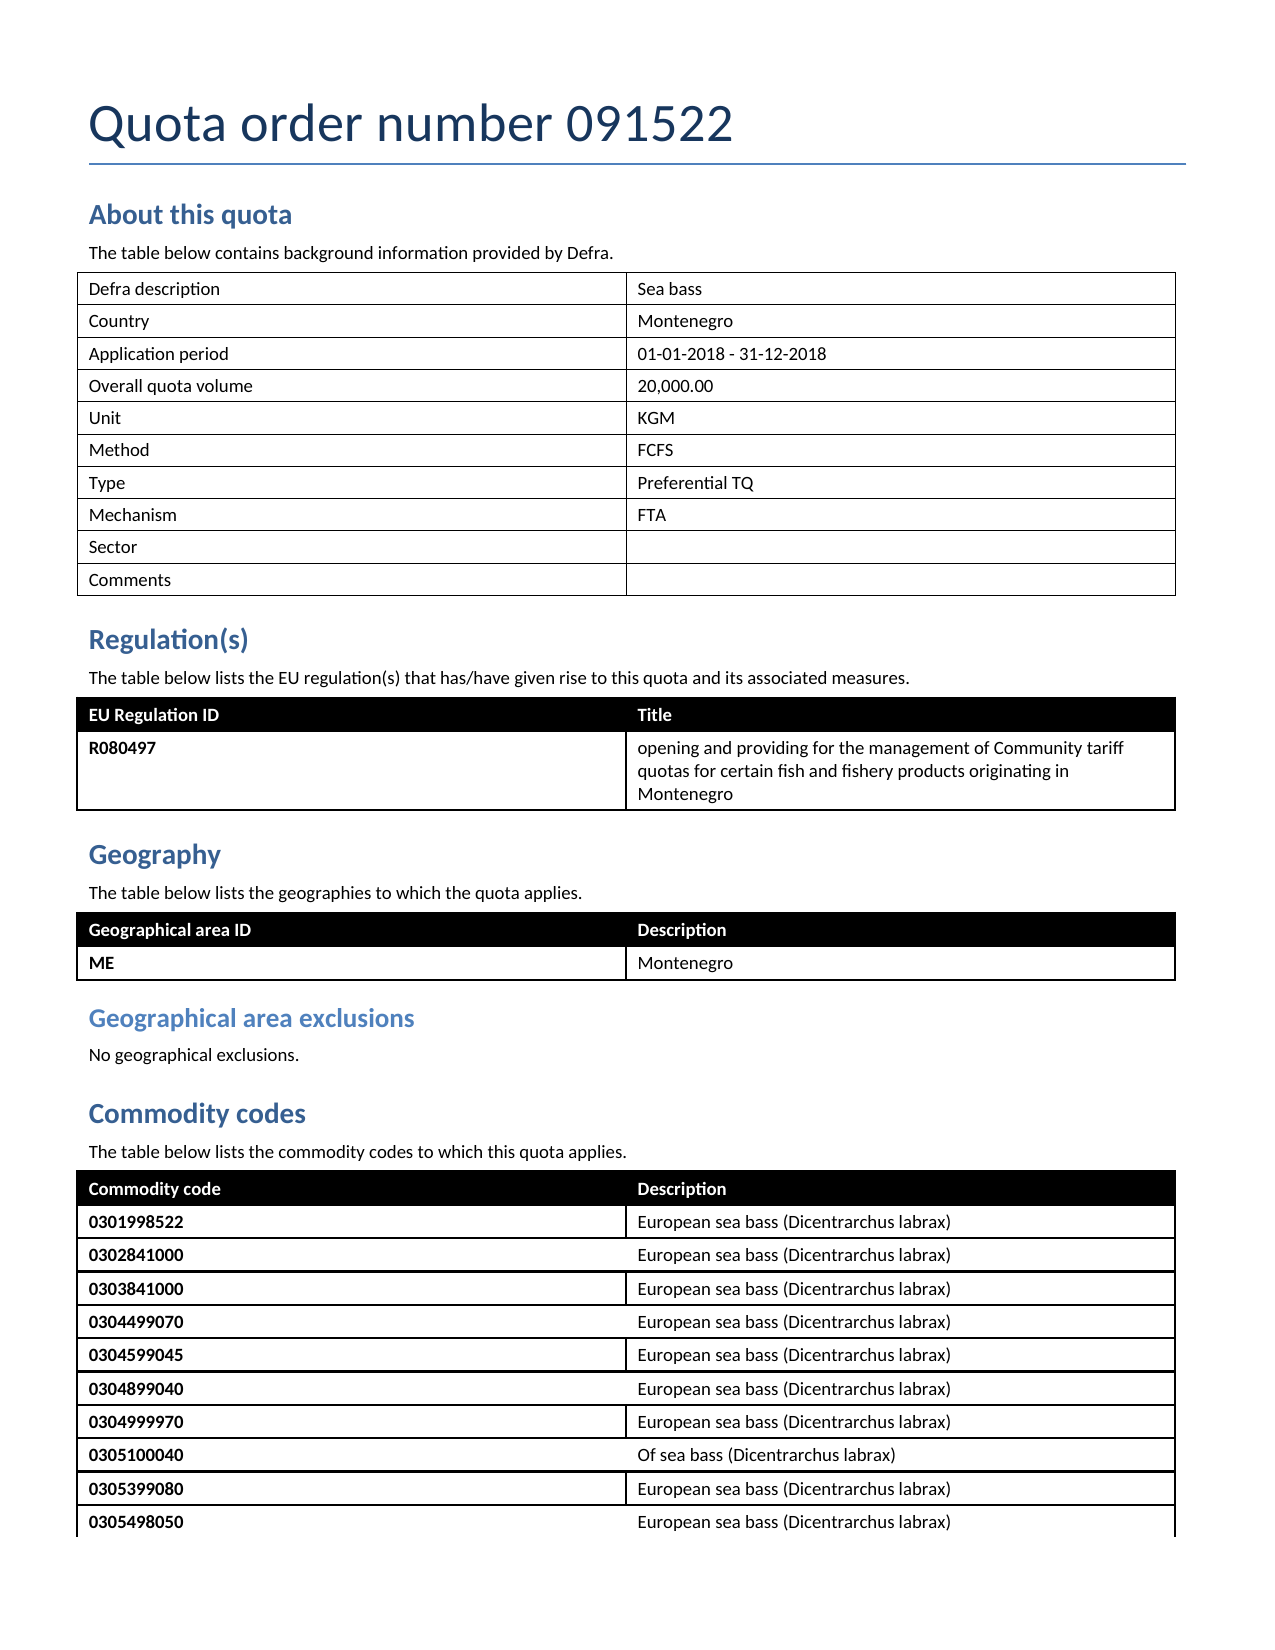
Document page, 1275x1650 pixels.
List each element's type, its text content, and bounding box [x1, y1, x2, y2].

table_cell opening and providing for the management of Community tariff quotas for certain fish and fishery products originating in Montenegro [627, 732, 1174, 809]
table_cell European sea bass (Dicentrarchus labrax) [626, 1239, 1174, 1270]
table_header Commodity code [78, 1173, 626, 1204]
text The table below lists the EU regulation(s) that has/have given rise to this quota and its associated measures. [88, 666, 1186, 689]
table_header EU Regulation ID [78, 699, 626, 730]
table_cell Mechanism [78, 499, 626, 530]
table_cell ME [78, 947, 625, 978]
table_cell 0305498050 [78, 1506, 626, 1537]
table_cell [626, 1506, 1174, 1537]
table_cell 0304999970 [78, 1406, 625, 1437]
table_header Sea bass [627, 273, 1175, 304]
table_cell Overall quota volume [78, 370, 626, 401]
table_cell 0304499070 [78, 1306, 626, 1337]
subtitle Geographical area exclusions [88, 1001, 1186, 1034]
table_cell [627, 1473, 1174, 1504]
table_cell KGM [627, 402, 1175, 433]
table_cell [627, 1406, 1174, 1437]
table_cell FCFS [627, 435, 1175, 466]
subtitle Geography [88, 836, 1186, 872]
text The table below lists the geographies to which the quota applies. [88, 881, 1186, 904]
table_cell Montenegro [627, 305, 1175, 337]
table_cell Unit [78, 402, 626, 433]
table_cell [627, 531, 1175, 563]
table_cell [627, 564, 1175, 595]
table_cell 0304899040 [78, 1373, 626, 1404]
text The table below lists the commodity codes to which this quota applies. [88, 1140, 1186, 1163]
table_cell Preferential TQ [627, 467, 1175, 498]
table_cell Comments [78, 564, 626, 595]
table_cell Method [78, 435, 626, 466]
table_cell Type [78, 467, 626, 498]
subtitle Regulation(s) [88, 621, 1186, 657]
table_cell 0302841000 [78, 1239, 626, 1270]
table_cell European sea bass (Dicentrarchus labrax) [626, 1306, 1174, 1337]
text No geographical exclusions. [88, 1043, 1186, 1066]
table_cell 01-01-2018 - 31-12-2018 [627, 338, 1175, 369]
table_cell European sea bass (Dicentrarchus labrax) [627, 1273, 1174, 1304]
table_cell 20,000.00 [627, 370, 1175, 401]
table_header Description [626, 914, 1174, 945]
table_cell 0303841000 [78, 1273, 625, 1304]
subtitle Commodity codes [88, 1095, 1186, 1130]
table_cell European sea bass (Dicentrarchus labrax) [626, 1373, 1174, 1404]
table_cell R080497 [78, 732, 625, 809]
title Quota order number 091522 [88, 88, 1186, 165]
table_header Defra description [78, 273, 626, 304]
table_cell European sea bass (Dicentrarchus labrax) [627, 1206, 1174, 1237]
table_cell FTA [627, 499, 1175, 530]
subtitle About this quota [88, 196, 1186, 232]
table_header Geographical area ID [78, 914, 626, 945]
table_cell 0305399080 [78, 1473, 625, 1504]
text The table below contains background information provided by Defra. [88, 241, 1186, 264]
table_cell 0304599045 [78, 1339, 625, 1370]
table_cell 0301998522 [78, 1206, 625, 1237]
table_cell Montenegro [627, 947, 1174, 978]
table_header Title [626, 699, 1174, 730]
table_header Description [626, 1173, 1174, 1204]
table_cell European sea bass (Dicentrarchus labrax) [627, 1339, 1174, 1370]
table_cell 0305100040 [78, 1439, 626, 1470]
table_cell Country [78, 305, 626, 337]
table_cell Application period [78, 338, 626, 369]
table_cell Sector [78, 531, 626, 563]
table_cell Of sea bass (Dicentrarchus labrax) [626, 1439, 1174, 1470]
